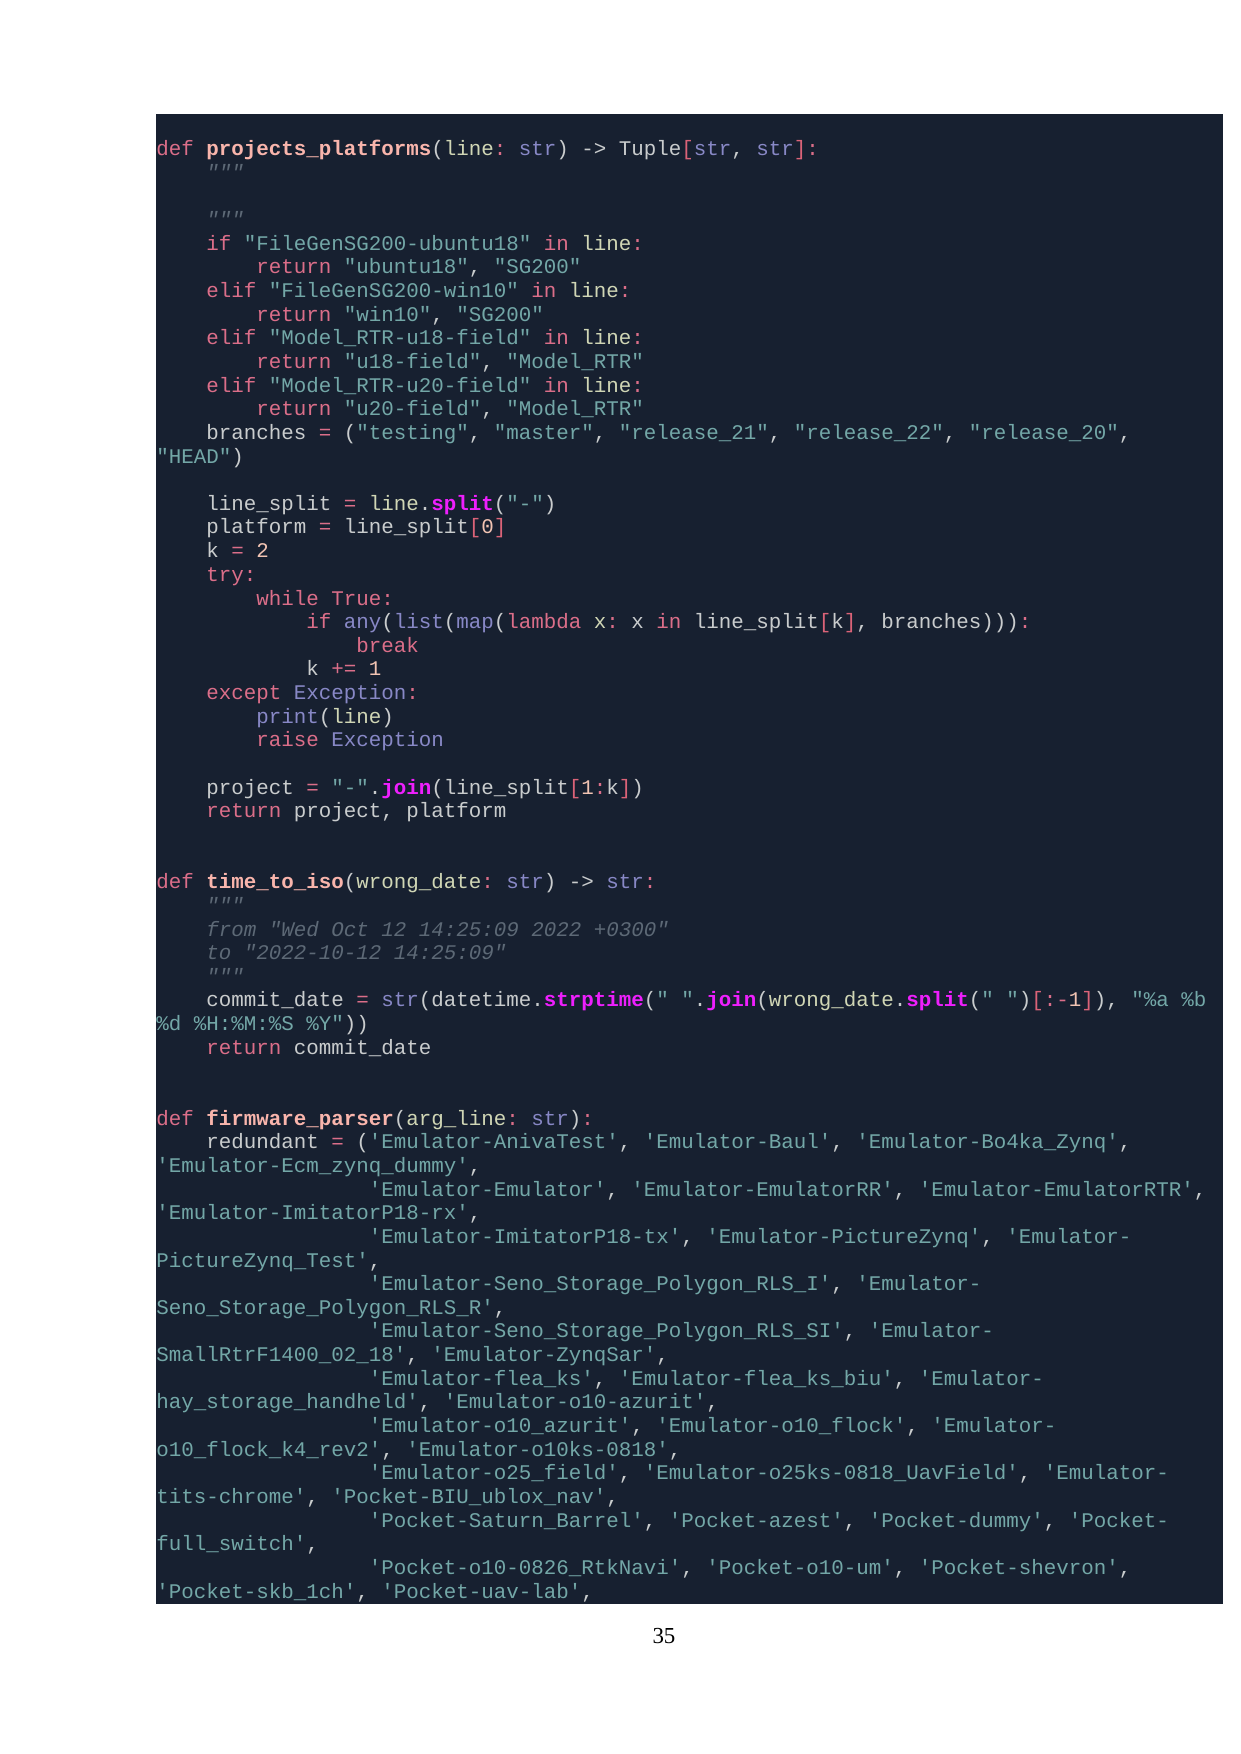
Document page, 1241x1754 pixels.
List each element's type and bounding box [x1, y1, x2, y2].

text [156, 114, 1223, 1604]
